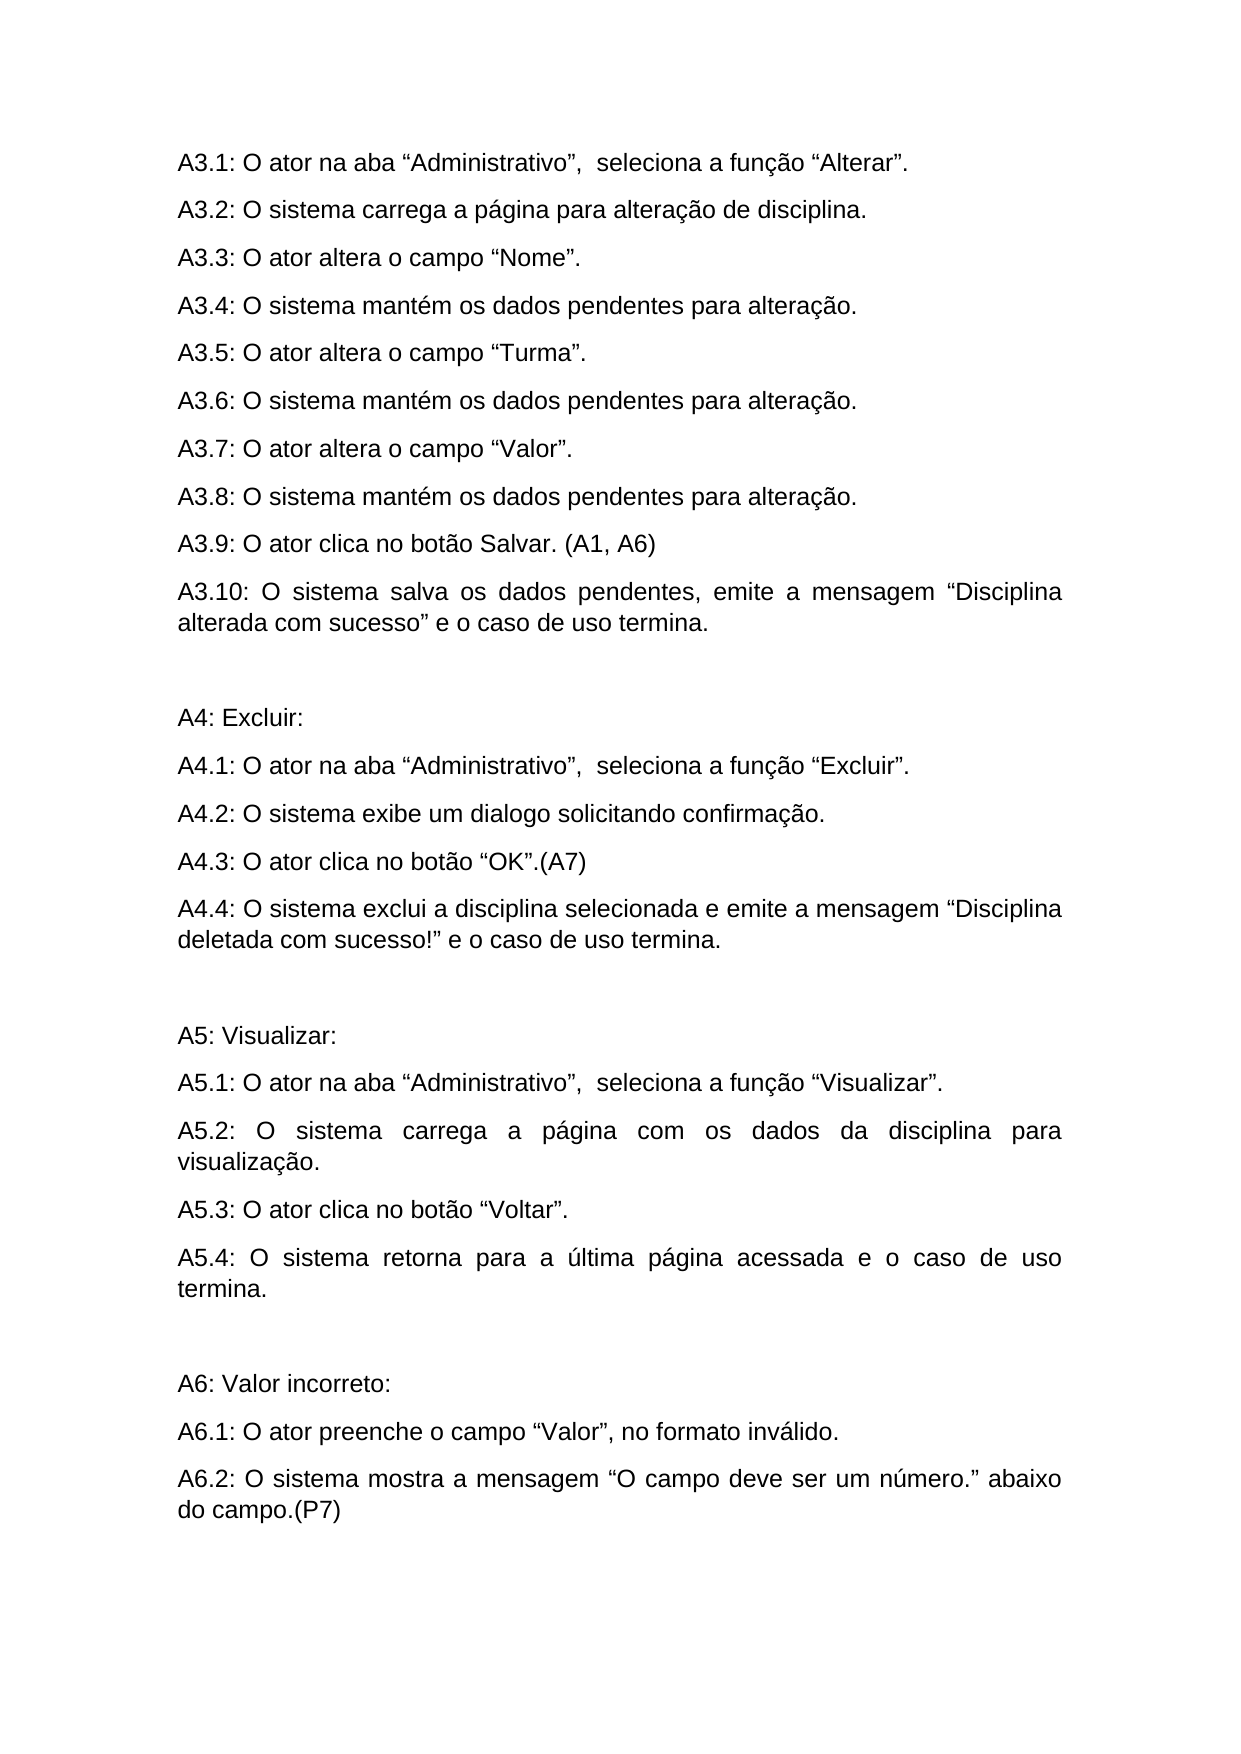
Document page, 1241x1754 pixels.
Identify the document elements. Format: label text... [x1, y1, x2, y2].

text A5: Visualizar: [177, 1021, 1063, 1049]
text A5.3: O ator clica no botão “Voltar”. [177, 1195, 1063, 1224]
text A4.2: O sistema exibe um dialogo solicitando confirmação. [177, 799, 1063, 828]
text A4.4: O sistema exclui a disciplina selecionada e emite a mensagem “Disciplina deletada com sucesso!” e o caso de uso termina. [177, 894, 1063, 954]
text A3.2: O sistema carrega a página para alteração de disciplina. [177, 195, 1063, 224]
text A3.3: O ator altera o campo “Nome”. [177, 243, 1063, 272]
text A3.4: O sistema mantém os dados pendentes para alteração. [177, 291, 1063, 319]
text A5.2: O sistema carrega a página com os dados da disciplina para visualização. [177, 1116, 1063, 1176]
text A5.1: O ator na aba “Administrativo”, seleciona a função “Visualizar”. [177, 1068, 1063, 1097]
text A6.2: O sistema mostra a mensagem “O campo deve ser um número.” abaixo do campo.(P7) [177, 1464, 1063, 1524]
text A4: Excluir: [177, 703, 1063, 732]
text A6.1: O ator preenche o campo “Valor”, no formato inválido. [177, 1417, 1063, 1446]
text A3.5: O ator altera o campo “Turma”. [177, 338, 1063, 367]
text A5.4: O sistema retorna para a última página acessada e o caso de uso termina. [177, 1243, 1063, 1302]
text A3.7: O ator altera o campo “Valor”. [177, 434, 1063, 463]
text A3.6: O sistema mantém os dados pendentes para alteração. [177, 386, 1063, 415]
text A3.10: O sistema salva os dados pendentes, emite a mensagem “Disciplina alterada com sucesso” e o caso de uso termina. [177, 577, 1063, 637]
text A3.9: O ator clica no botão Salvar. (A1, A6) [177, 529, 1063, 558]
text A4.3: O ator clica no botão “OK”.(A7) [177, 847, 1063, 875]
text A6: Valor incorreto: [177, 1369, 1063, 1398]
text A3.8: O sistema mantém os dados pendentes para alteração. [177, 482, 1063, 510]
text A3.1: O ator na aba “Administrativo”, seleciona a função “Alterar”. [177, 148, 1063, 176]
text A4.1: O ator na aba “Administrativo”, seleciona a função “Excluir”. [177, 751, 1063, 780]
